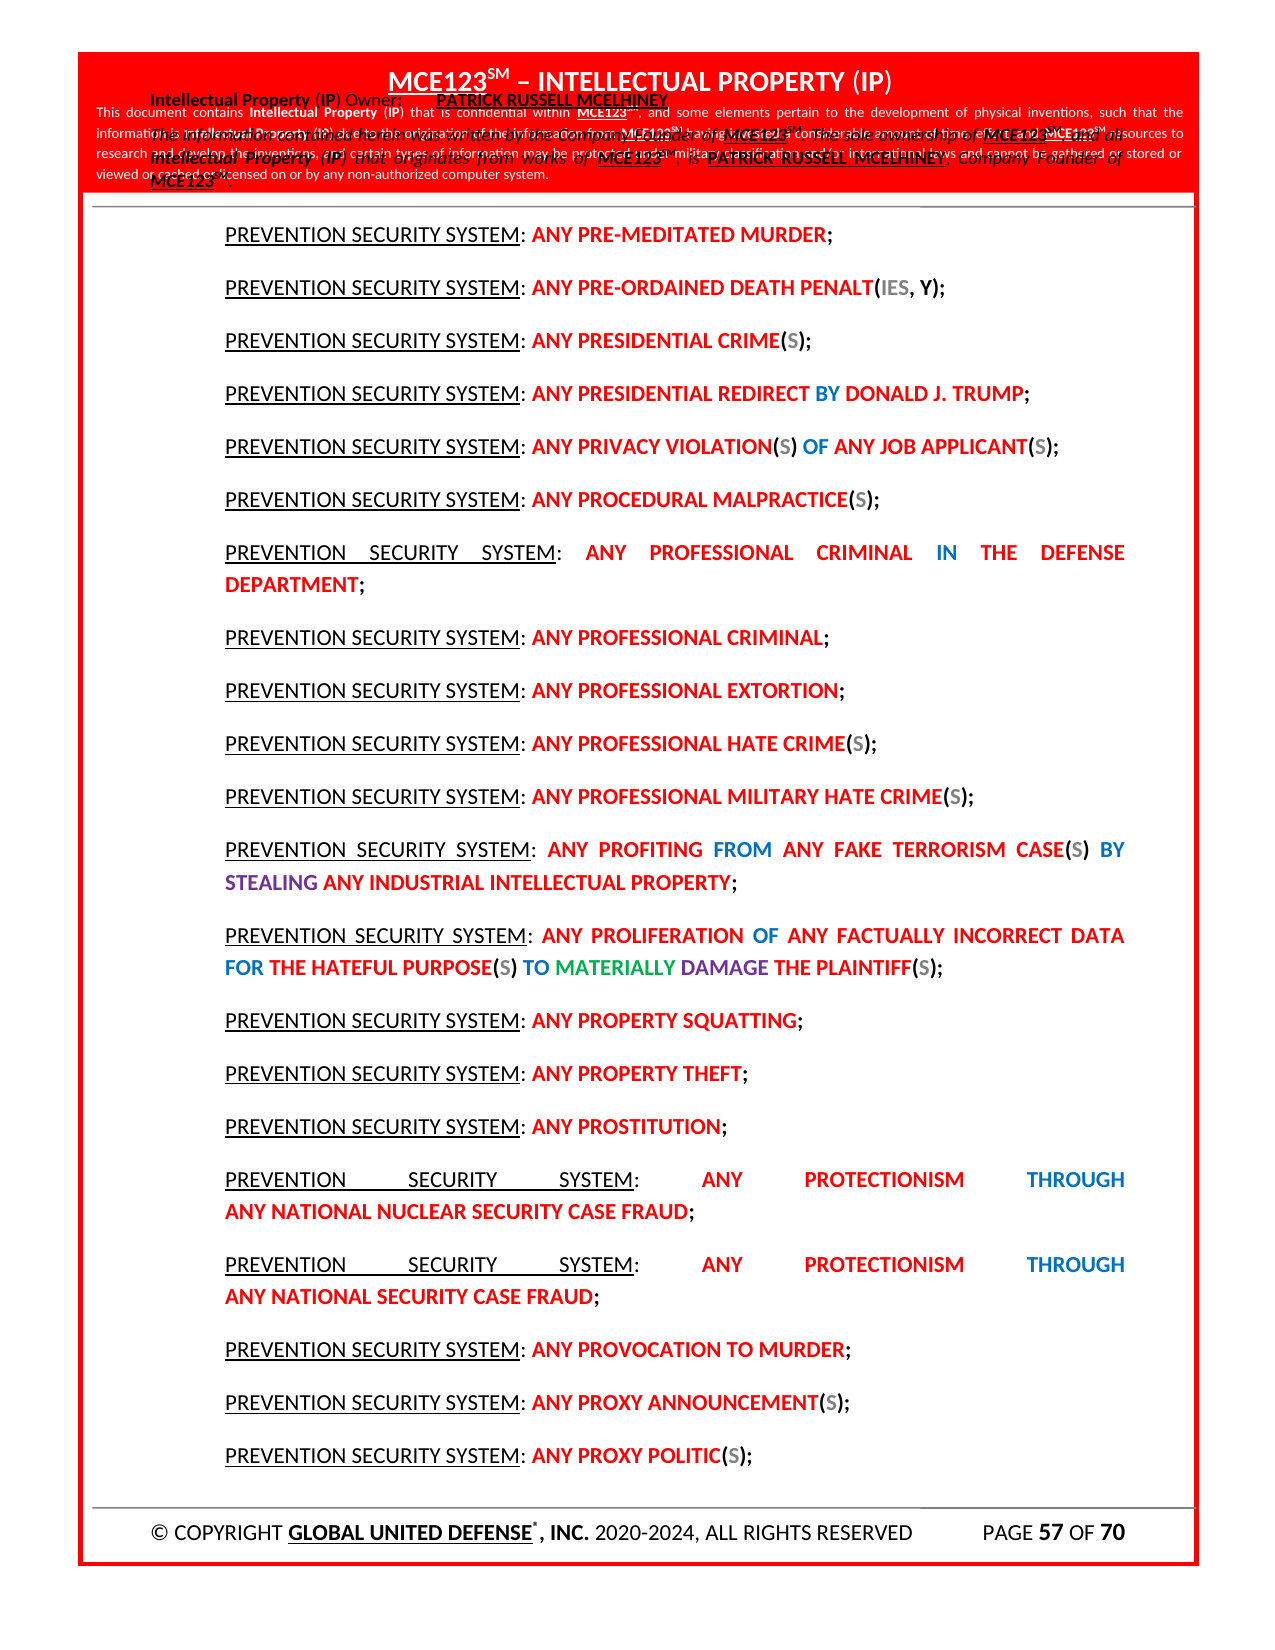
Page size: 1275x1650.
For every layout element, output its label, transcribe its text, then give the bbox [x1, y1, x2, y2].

text PREVENTION SECURITY SYSTEM: ANY PROPERTY SQUATTING; [225, 1006, 1125, 1034]
text PREVENTION SECURITY SYSTEM: ANY PROSTITUTION; [225, 1112, 1125, 1140]
text PREVENTION SECURITY SYSTEM: ANY PRESIDENTIAL REDIRECT BY DONALD J. TRUMP; [225, 379, 1125, 407]
text PREVENTION SECURITY SYSTEM: ANY PROTECTIONISM THROUGH ANY NATIONAL SECURITY CASE FRAUD; [225, 1250, 1125, 1310]
text PREVENTION SECURITY SYSTEM: ANY PROVOCATION TO MURDER; [225, 1335, 1125, 1363]
text PREVENTION SECURITY SYSTEM: ANY PROPERTY THEFT; [225, 1059, 1125, 1087]
text PREVENTION SECURITY SYSTEM: ANY PROXY POLITIC(S); [225, 1441, 1125, 1469]
text PREVENTION SECURITY SYSTEM: ANY PROFITING FROM ANY FAKE TERRORISM CASE(S) BY STEALING ANY INDUSTRIAL INTELLECTUAL PROPERTY; [225, 836, 1125, 896]
text PREVENTION SECURITY SYSTEM: ANY PROFESSIONAL CRIMINAL IN THE DEFENSE DEPARTMENT; [225, 538, 1125, 598]
text PREVENTION SECURITY SYSTEM: ANY PROFESSIONAL HATE CRIME(S); [225, 729, 1125, 757]
text PREVENTION SECURITY SYSTEM: ANY PROXY ANNOUNCEMENT(S); [225, 1388, 1125, 1416]
text PREVENTION SECURITY SYSTEM: ANY PRIVACY VIOLATION(S) OF ANY JOB APPLICANT(S); [225, 432, 1125, 460]
text PREVENTION SECURITY SYSTEM: ANY PRE-ORDAINED DEATH PENALT(IES, Y); [225, 273, 1125, 301]
text PREVENTION SECURITY SYSTEM: ANY PRE-MEDITATED MURDER; [225, 220, 1125, 248]
text PREVENTION SECURITY SYSTEM: ANY PROTECTIONISM THROUGH ANY NATIONAL NUCLEAR SECURITY CASE FRAUD; [225, 1165, 1125, 1225]
text PREVENTION SECURITY SYSTEM: ANY PROFESSIONAL MILITARY HATE CRIME(S); [225, 782, 1125, 811]
text PREVENTION SECURITY SYSTEM: ANY PROFESSIONAL CRIMINAL; [225, 623, 1125, 651]
text PREVENTION SECURITY SYSTEM: ANY PRESIDENTIAL CRIME(S); [225, 326, 1125, 354]
text PREVENTION SECURITY SYSTEM: ANY PROFESSIONAL EXTORTION; [225, 676, 1125, 704]
text PREVENTION SECURITY SYSTEM: ANY PROLIFERATION OF ANY FACTUALLY INCORRECT DATA FOR THE HATEFUL PURPOSE(S) TO MATERIALLY DAMAGE THE PLAINTIFF(S); [225, 921, 1125, 981]
text PREVENTION SECURITY SYSTEM: ANY PROCEDURAL MALPRACTICE(S); [225, 485, 1125, 513]
